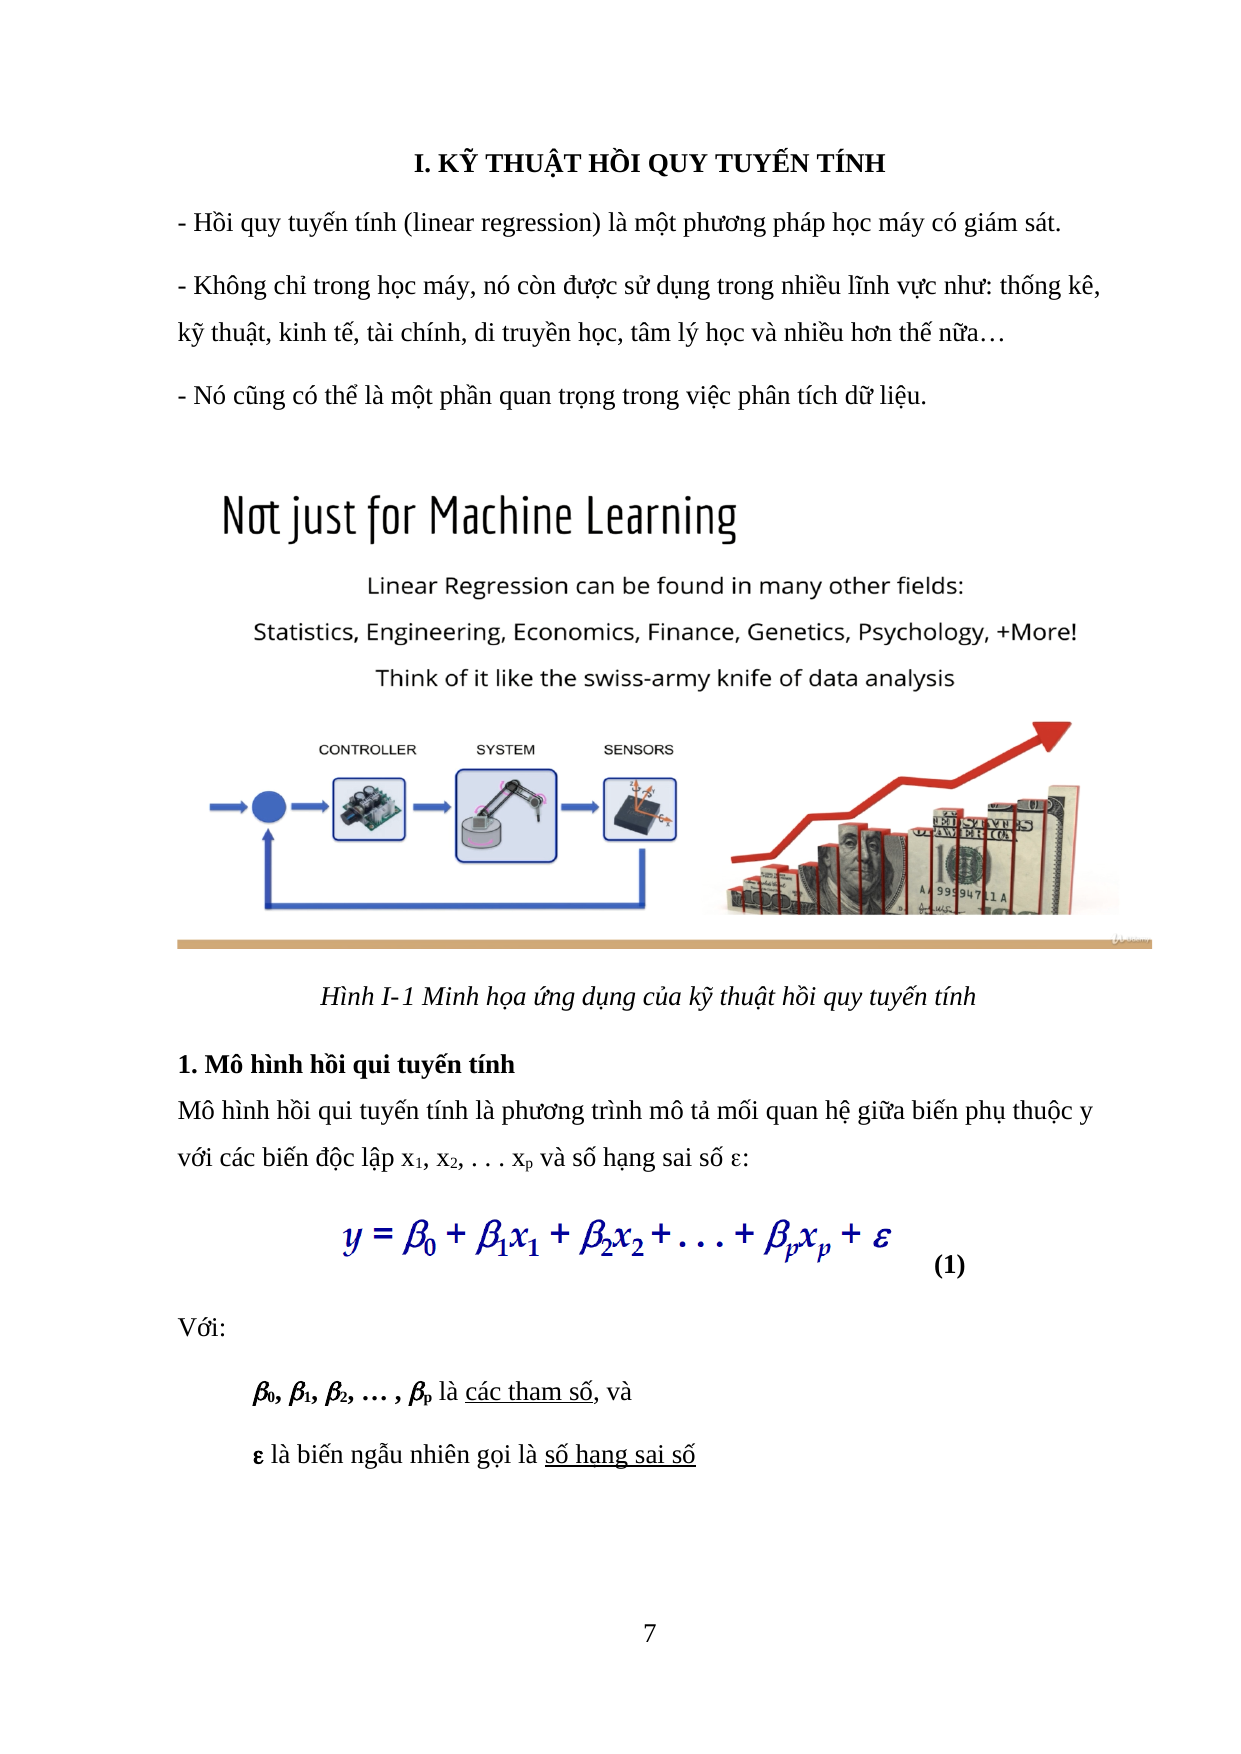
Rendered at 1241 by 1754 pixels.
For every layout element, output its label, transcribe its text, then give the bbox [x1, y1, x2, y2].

text Mô hình hồi qui tuyến tính là phương trình mô tả mối quan hệ giữa biến phụ thuộc y với các biến độc lập x1, x2, . . . xp và số hạng sai số : [177, 1094, 1122, 1172]
text - Không chỉ trong học máy, nó còn được sử dụng trong nhiều lĩnh vực như: thống kê, kỹ thuật, kinh tế, tài chính, di truyền học, tâm lý học và nhiều hơn thế nữa… [177, 269, 1122, 347]
text - Hồi quy tuyến tính (linear regression) là một phương pháp học máy có giám sát. [177, 206, 1122, 237]
text là biến ngẫu nhiên gọi là số hạng sai số [177, 1438, 1122, 1469]
subtitle KỸ THUẬT HỒI QUY TUYẾN TÍNH [177, 147, 1122, 178]
text Với: [177, 1311, 1122, 1342]
picture [333, 1204, 902, 1274]
picture [177, 442, 1153, 949]
subtitle Mô hình hồi qui tuyến tính [177, 1048, 1122, 1079]
text - Nó cũng có thể là một phần quan trọng trong việc phân tích dữ liệu. [177, 379, 1122, 410]
text 0, 1, 2, … , p là các tham số, và [177, 1374, 1122, 1406]
